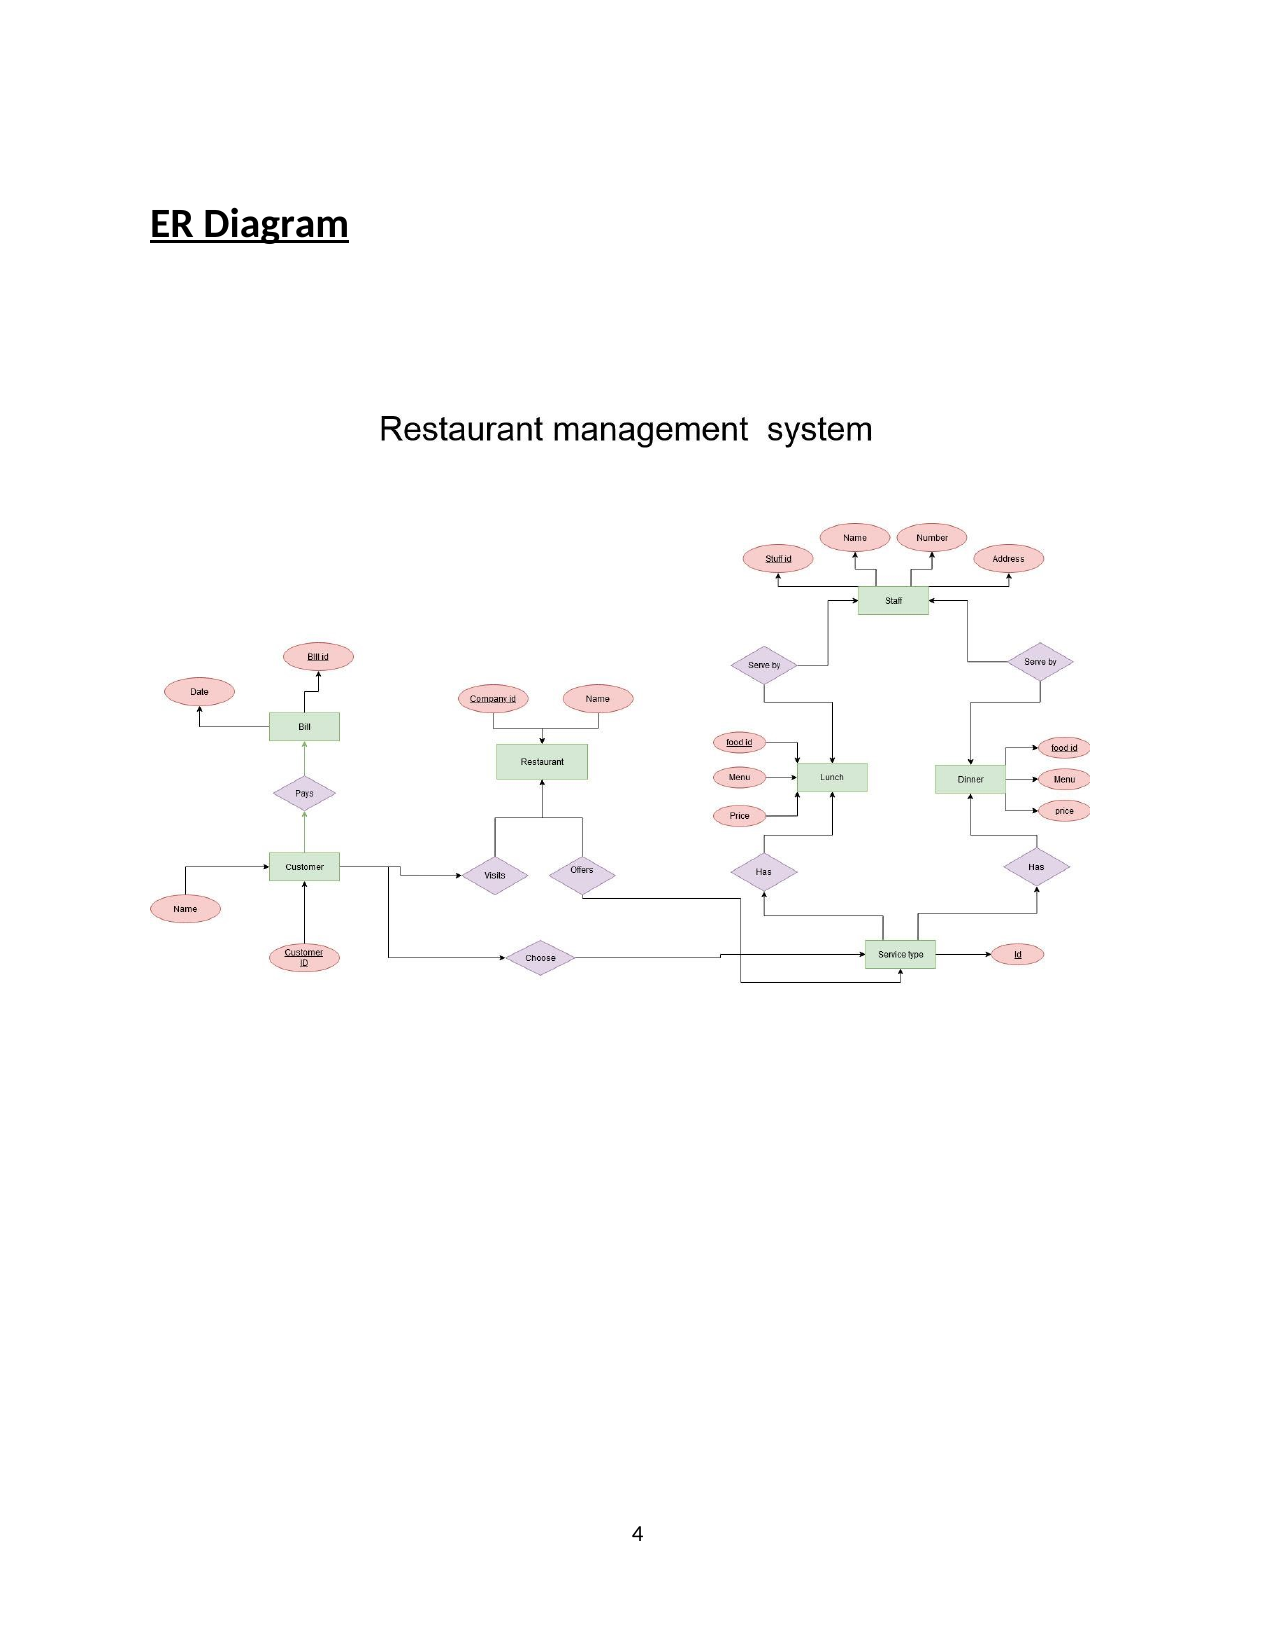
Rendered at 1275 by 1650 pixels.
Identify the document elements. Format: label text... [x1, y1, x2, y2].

text ER Diagram [150, 197, 1125, 248]
picture [150, 409, 1090, 988]
